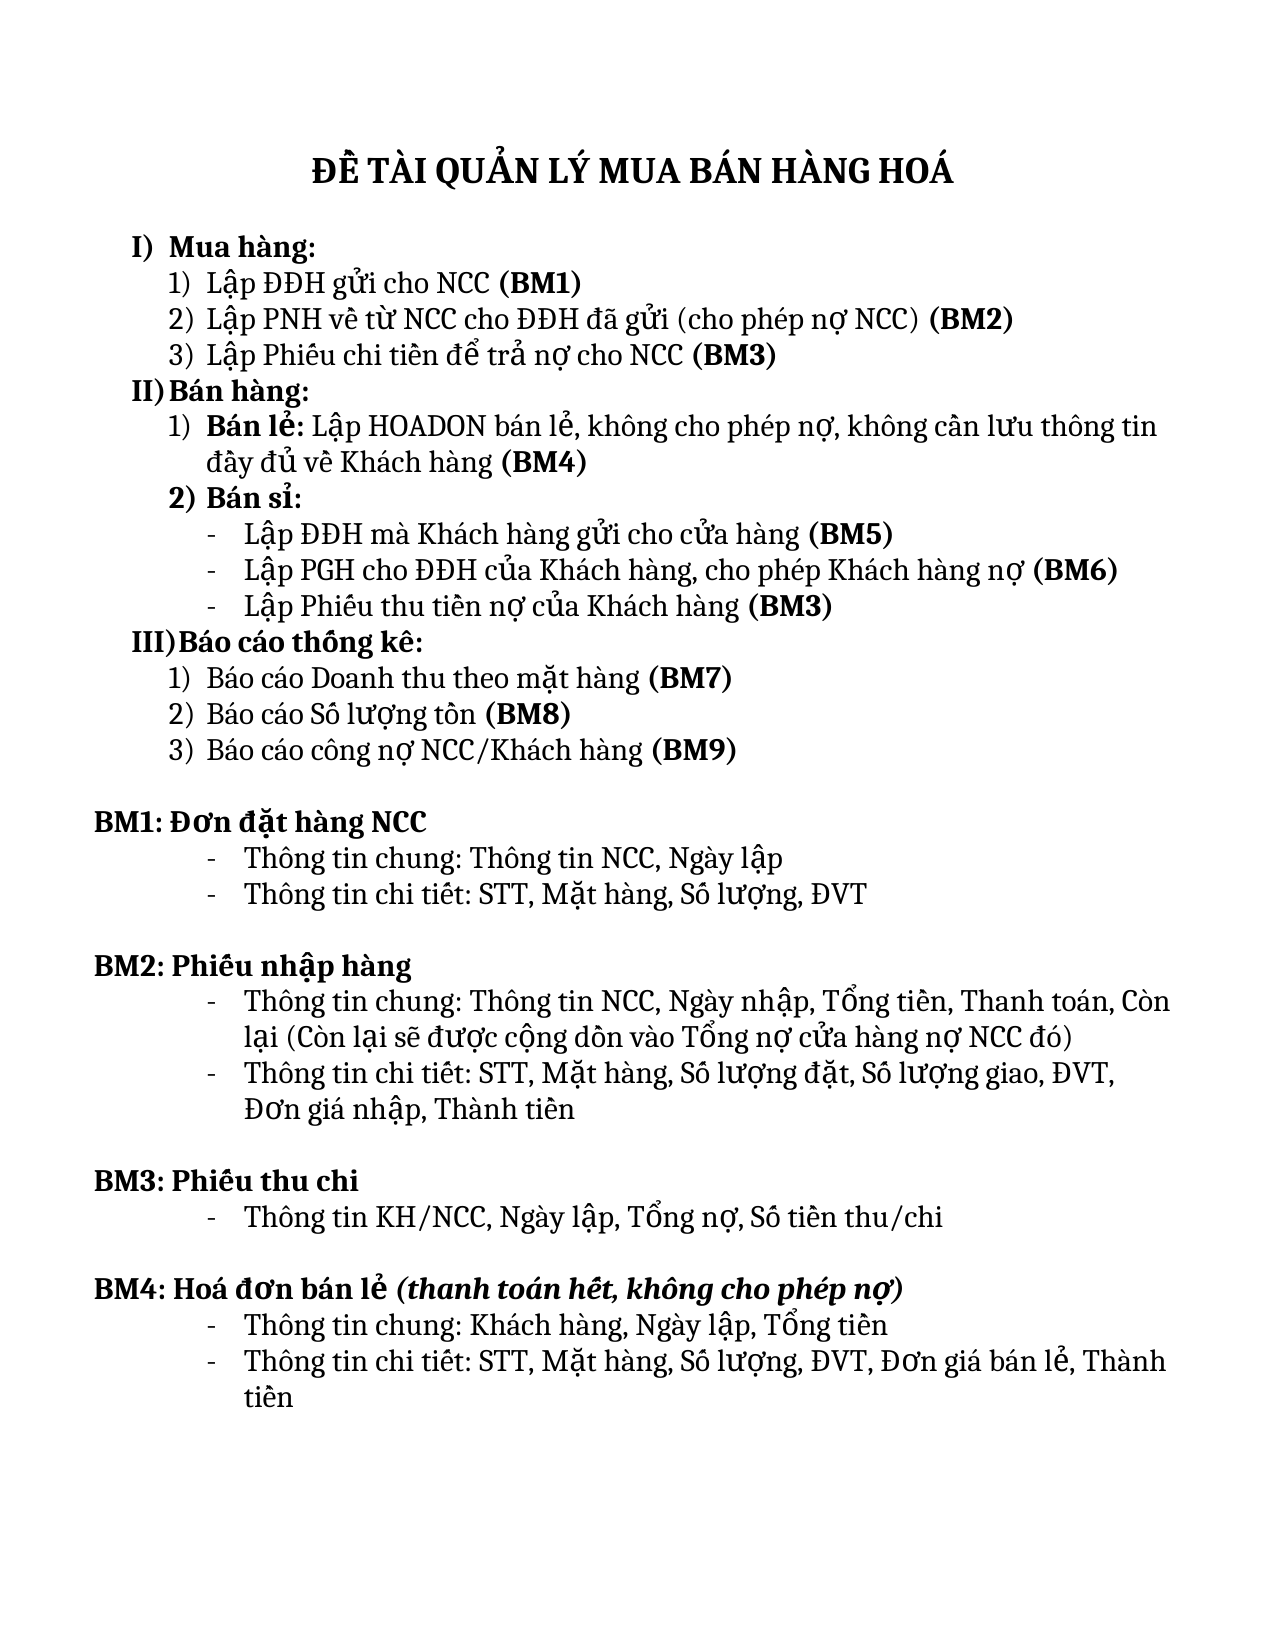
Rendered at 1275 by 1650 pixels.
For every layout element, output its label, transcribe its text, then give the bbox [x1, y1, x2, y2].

text BM3: Phiếu thu chi [94, 1163, 1172, 1199]
list Thông tin chi tiết: STT, Mặt hàng, Số lượng, ĐVT, Đơn giá bán lẻ, Thành tiền [206, 1343, 1172, 1415]
list Thông tin KH/NCC, Ngày lập, Tổng nợ, Số tiền thu/chi [206, 1199, 1172, 1235]
text ĐỀ TÀI QUẢN LÝ MUA BÁN HÀNG HOÁ [94, 150, 1172, 193]
list Thông tin chi tiết: STT, Mặt hàng, Số lượng đặt, Số lượng giao, ĐVT, Đơn giá nhập, Thành tiền [206, 1056, 1172, 1127]
list Báo cáo công nợ NCC/Khách hàng (BM9) [169, 732, 1172, 768]
text BM4: Hoá đơn bán lẻ (thanh toán hết, không cho phép nợ) [94, 1271, 1172, 1307]
list Mua hàng: [131, 229, 1172, 265]
list Báo cáo thống kê: [131, 624, 1172, 660]
list Lập PNH về từ NCC cho ĐĐH đã gửi (cho phép nợ NCC) (BM2) [169, 301, 1172, 337]
list Lập PGH cho ĐĐH của Khách hàng, cho phép Khách hàng nợ (BM6) [206, 552, 1172, 588]
list Lập ĐĐH mà Khách hàng gửi cho cửa hàng (BM5) [206, 517, 1172, 552]
list Bán sỉ: [169, 481, 1172, 517]
list Thông tin chung: Thông tin NCC, Ngày lập [206, 840, 1172, 876]
list Lập ĐĐH gửi cho NCC (BM1) [169, 265, 1172, 301]
list Báo cáo Doanh thu theo mặt hàng (BM7) [169, 660, 1172, 696]
list Báo cáo Số lượng tồn (BM8) [169, 696, 1172, 732]
list Bán hàng: [131, 373, 1172, 409]
text BM2: Phiếu nhập hàng [94, 948, 1172, 984]
list Lập Phiếu thu tiền nợ của Khách hàng (BM3) [206, 588, 1172, 624]
text BM1: Đơn đặt hàng NCC [94, 804, 1172, 840]
list Thông tin chung: Khách hàng, Ngày lập, Tổng tiền [206, 1307, 1172, 1343]
list Lập Phiếu chi tiền để trả nợ cho NCC (BM3) [169, 337, 1172, 373]
list Thông tin chung: Thông tin NCC, Ngày nhập, Tổng tiền, Thanh toán, Còn lại (Còn lại sẽ được cộng dồn vào Tổng nợ cửa hàng nợ NCC đó) [206, 984, 1172, 1056]
list Thông tin chi tiết: STT, Mặt hàng, Số lượng, ĐVT [206, 876, 1172, 912]
list Bán lẻ: Lập HOADON bán lẻ, không cho phép nợ, không cần lưu thông tin đầy đủ về Khách hàng (BM4) [169, 409, 1172, 481]
